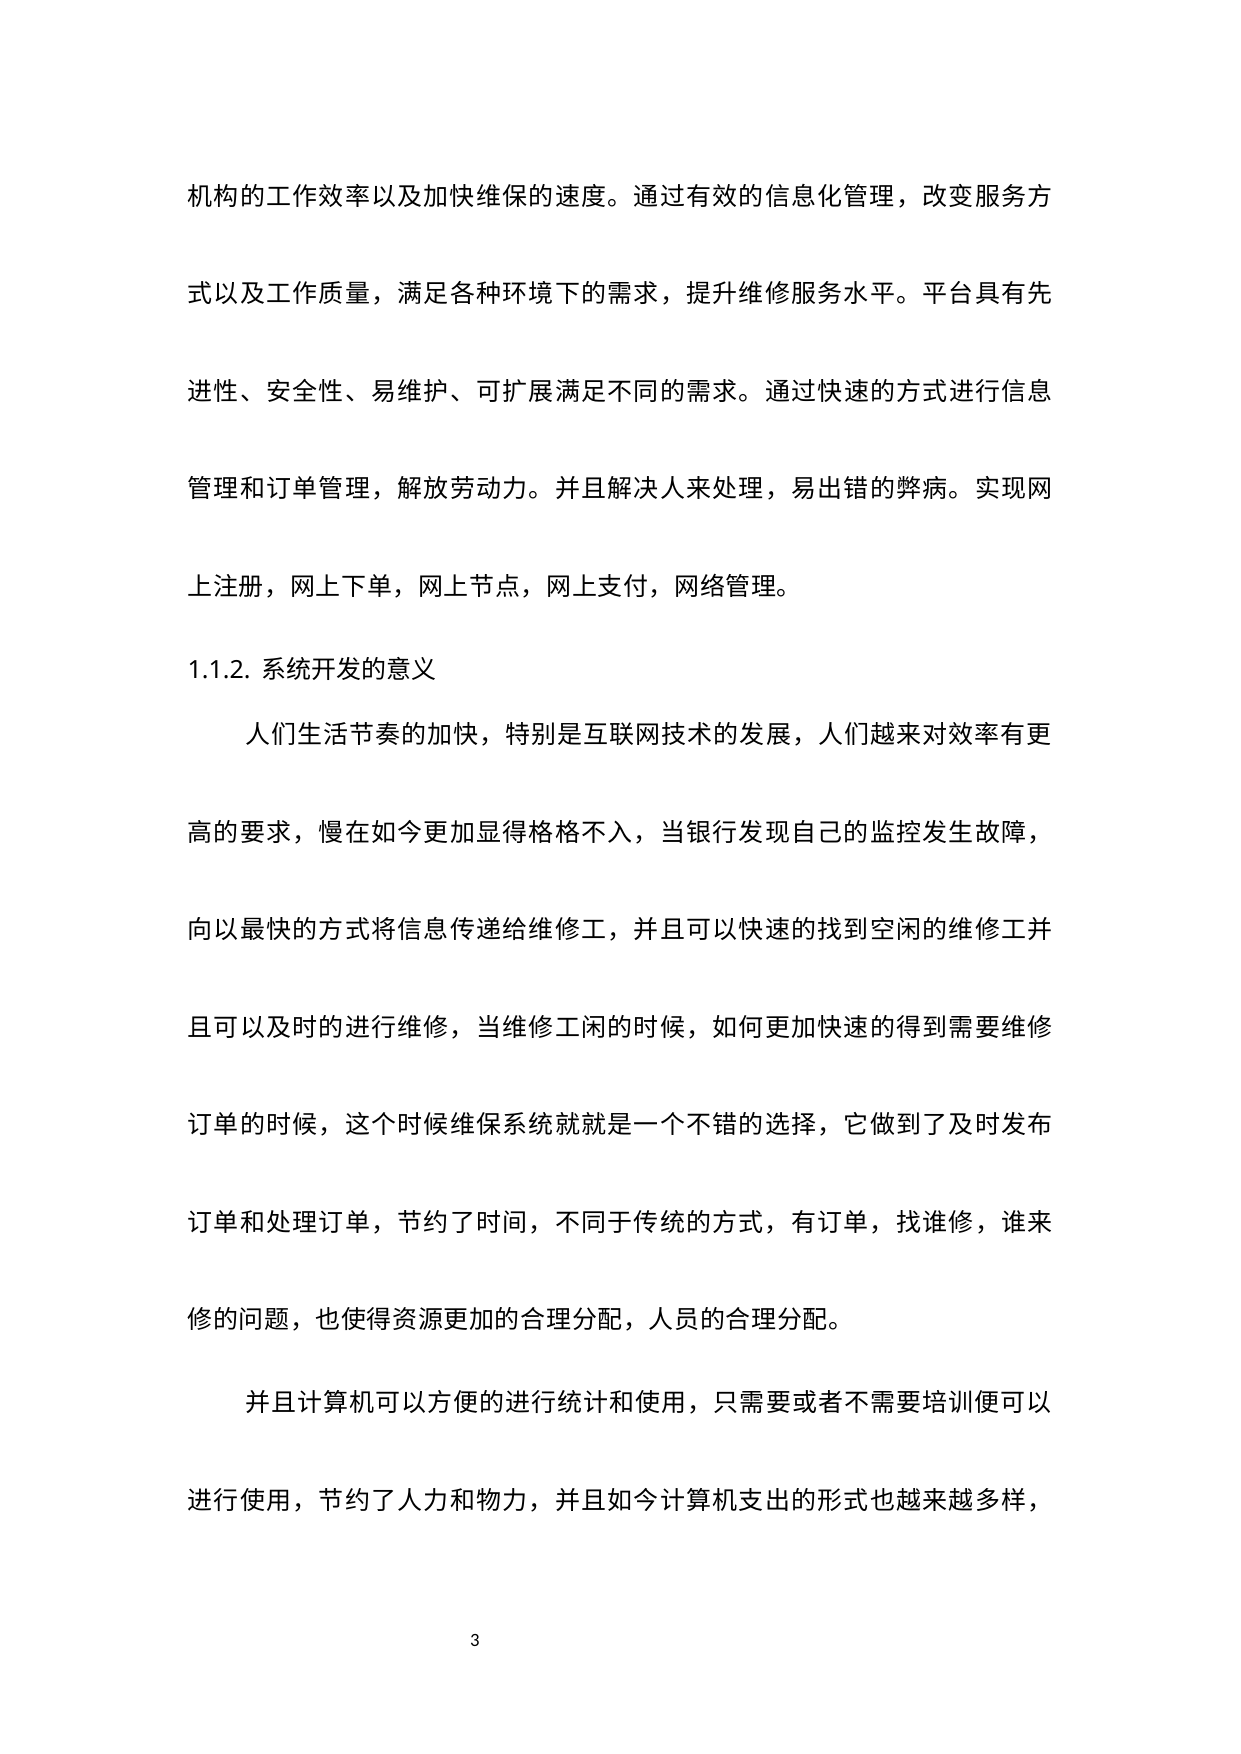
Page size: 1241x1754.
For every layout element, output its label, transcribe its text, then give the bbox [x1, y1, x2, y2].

list 系统开发的意义 [187, 635, 1053, 700]
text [187, 162, 1053, 617]
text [187, 1368, 1053, 1531]
text 人们生活节奏的加快，特别是互联网技术的发展，人们越来对效率有更高的要求，慢在如今更加显得格格不入，当银行发现自己的监控发生故障，向以最快的方式将信息传递给维修工，并且可以快速的找到空闲的维修工并且可以及时的进行维修，当维修工闲的时候，如何更加快速的得到需要维修订单的时候，这个时候维保系统就就是一个不错的选择，它做到了及时发布订单和处理订单，节约了时间，不同于传统的方式，有订单，找谁修，谁来修的问题，也使得资源更加的合理分配，人员的合理分配。 [187, 700, 1053, 1350]
